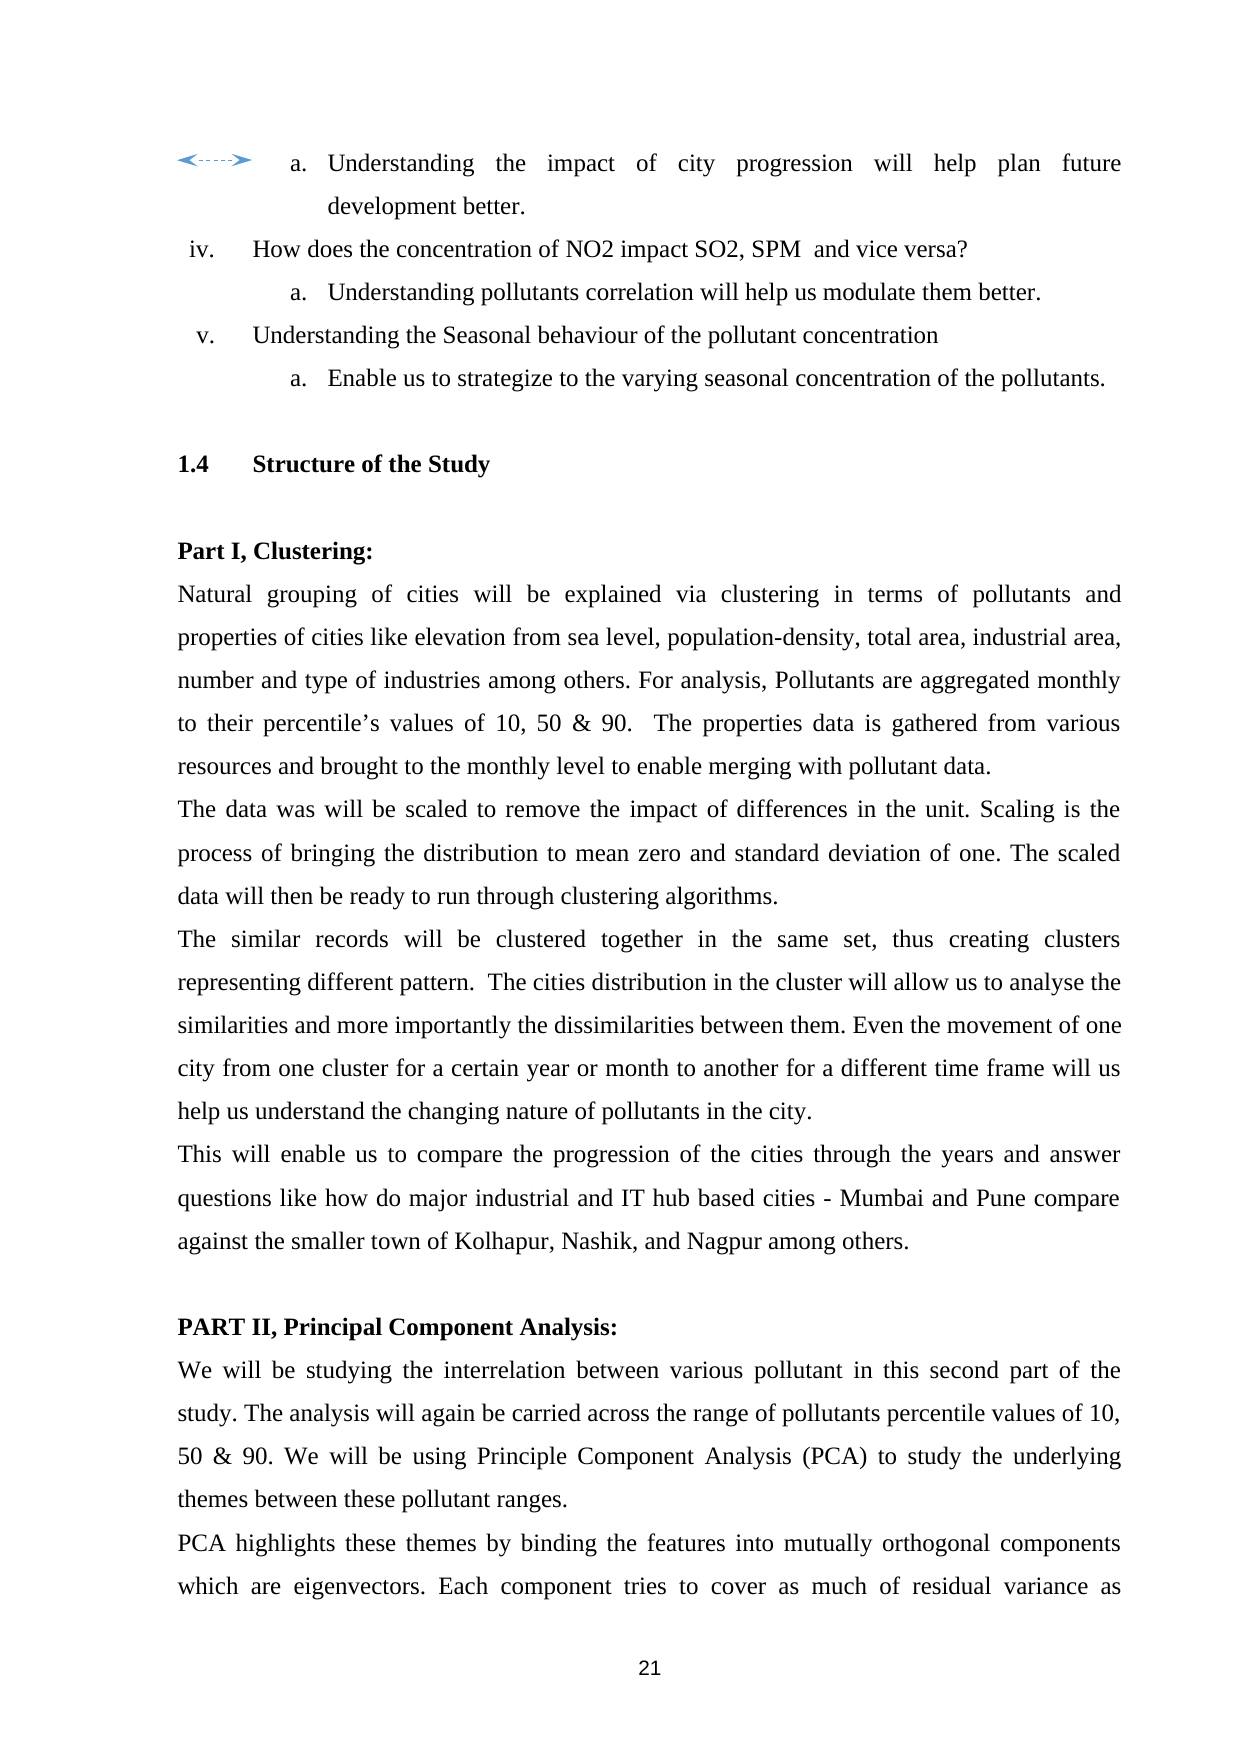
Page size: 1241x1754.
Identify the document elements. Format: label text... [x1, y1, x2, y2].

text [177, 1528, 1122, 1599]
text The data was will be scaled to remove the impact of differences in the unit. Scaling is the process of bringing the distribution to mean zero and standard deviation of one. The scaled data will then be ready to run through clustering algorithms. [177, 794, 1122, 909]
list Understanding the impact of city progression will help plan future development better. [290, 148, 1122, 219]
subtitle 1.4 Structure of the Study [177, 449, 1122, 478]
text The similar records will be clustered together in the same set, thus creating clusters representing different pattern. The cities distribution in the cluster will allow us to analyse the similarities and more importantly the dissimilarities between them. Even the movement of one city from one cluster for a certain year or month to another for a different time frame will us help us understand the changing nature of pollutants in the city. [177, 924, 1122, 1125]
list Understanding pollutants correlation will help us modulate them better. [290, 277, 1122, 306]
list Understanding the Seasonal behaviour of the pollutant concentration [215, 320, 1122, 349]
text Natural grouping of cities will be explained via clustering in terms of pollutants and properties of cities like elevation from sea level, population-density, total area, industrial area, number and type of industries among others. For analysis, Pollutants are aggregated monthly to their percentile’s values of 10, 50 & 90. The properties data is gathered from various resources and brought to the monthly level to enable merging with pollutant data. [177, 579, 1122, 780]
list How does the concentration of NO2 impact SO2, SPM and vice versa? [215, 234, 1122, 263]
text Part I, Clustering: [177, 536, 1122, 564]
text PART II, Principal Component Analysis: [177, 1312, 1122, 1341]
text This will enable us to compare the progression of the cities through the years and answer questions like how do major industrial and IT hub based cities - Mumbai and Pune compare against the smaller town of Kolhapur, Nashik, and Nagpur among others. [177, 1139, 1122, 1254]
text We will be studying the interrelation between various pollutant in this second part of the study. The analysis will again be carried across the range of pollutants percentile values of 10, 50 & 90. We will be using Principle Component Analysis (PCA) to study the underlying themes between these pollutant ranges. [177, 1355, 1122, 1513]
list Enable us to strategize to the varying seasonal concentration of the pollutants. [290, 363, 1122, 392]
